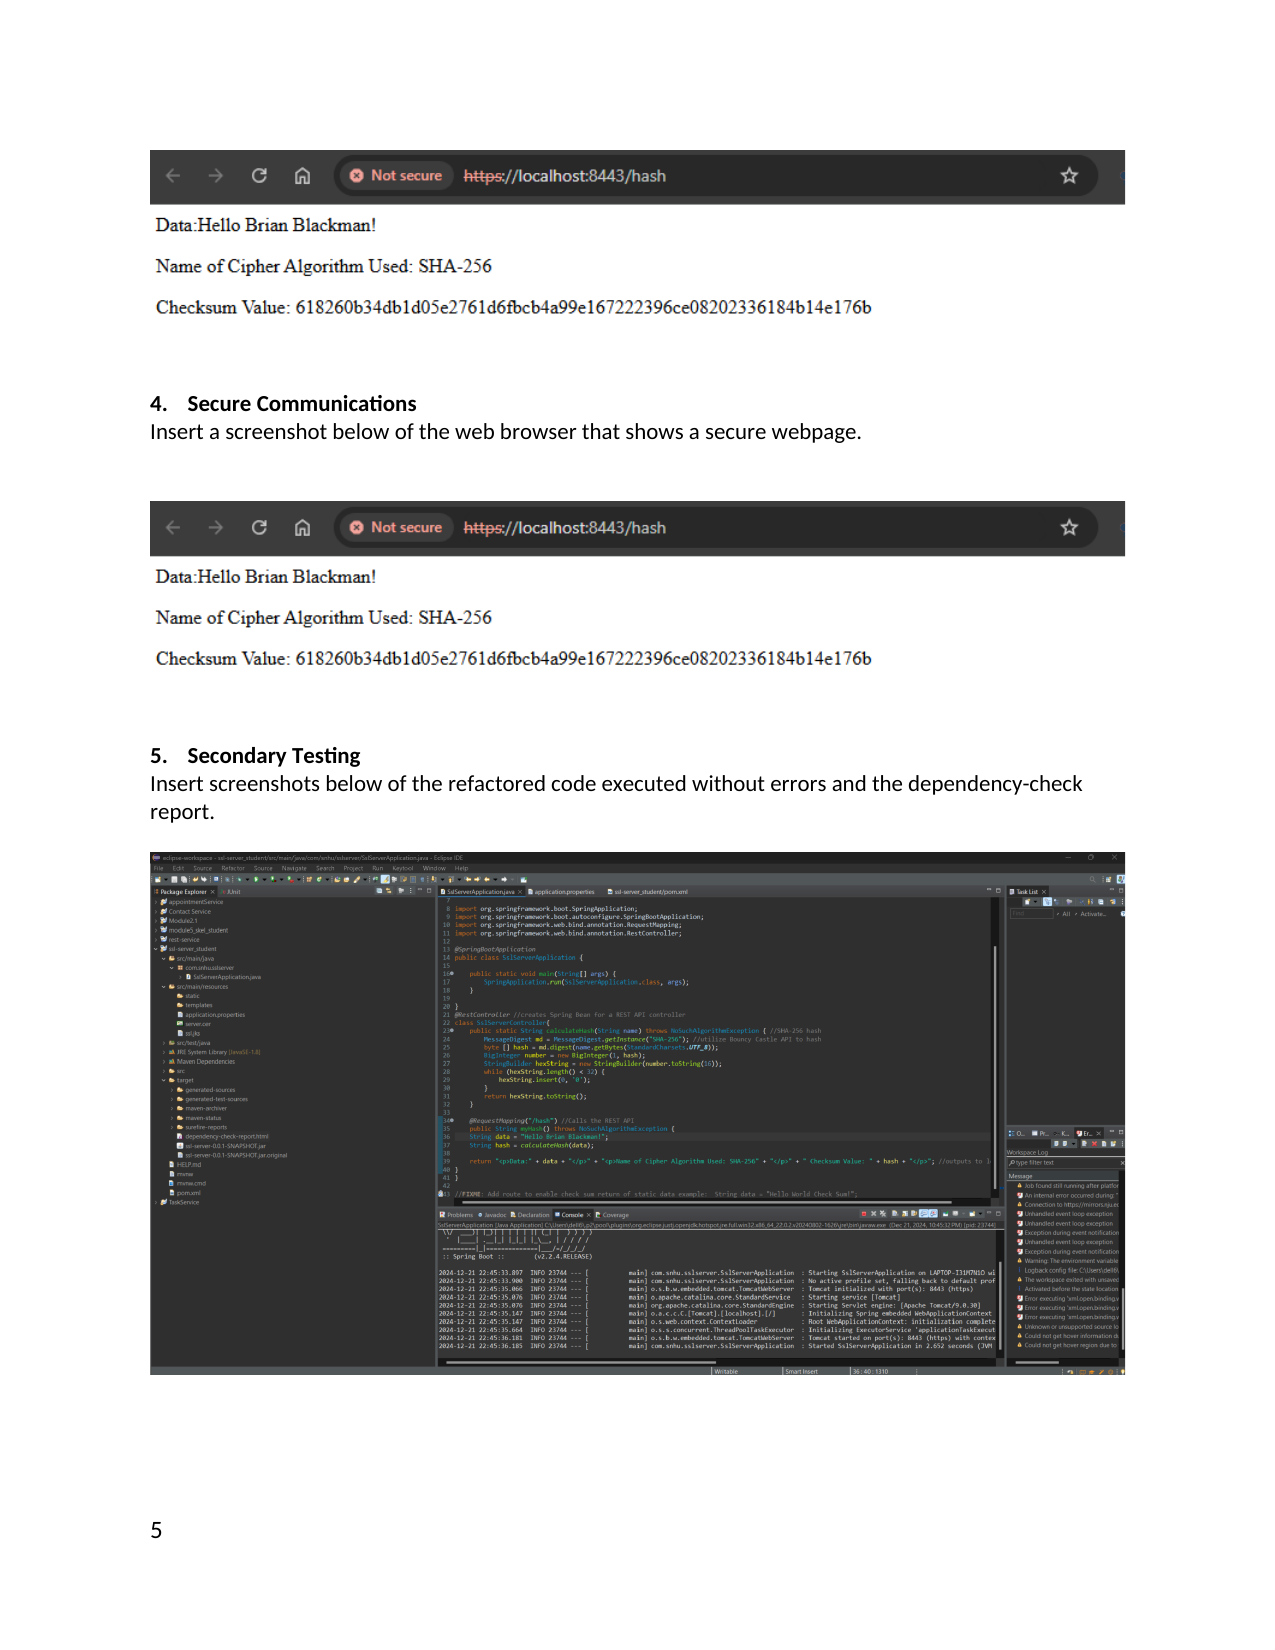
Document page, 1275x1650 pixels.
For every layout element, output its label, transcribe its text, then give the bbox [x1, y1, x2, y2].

picture [150, 501, 1125, 713]
text Insert a screenshot below of the web browser that shows a secure webpage. [150, 417, 1125, 445]
subtitle Secure Communications [150, 389, 1125, 417]
subtitle Secondary Testing [150, 741, 1125, 769]
picture [150, 852, 1125, 1375]
text Insert screenshots below of the refactored code executed without errors and the dependency-check report. [150, 769, 1125, 825]
picture [150, 150, 1125, 362]
